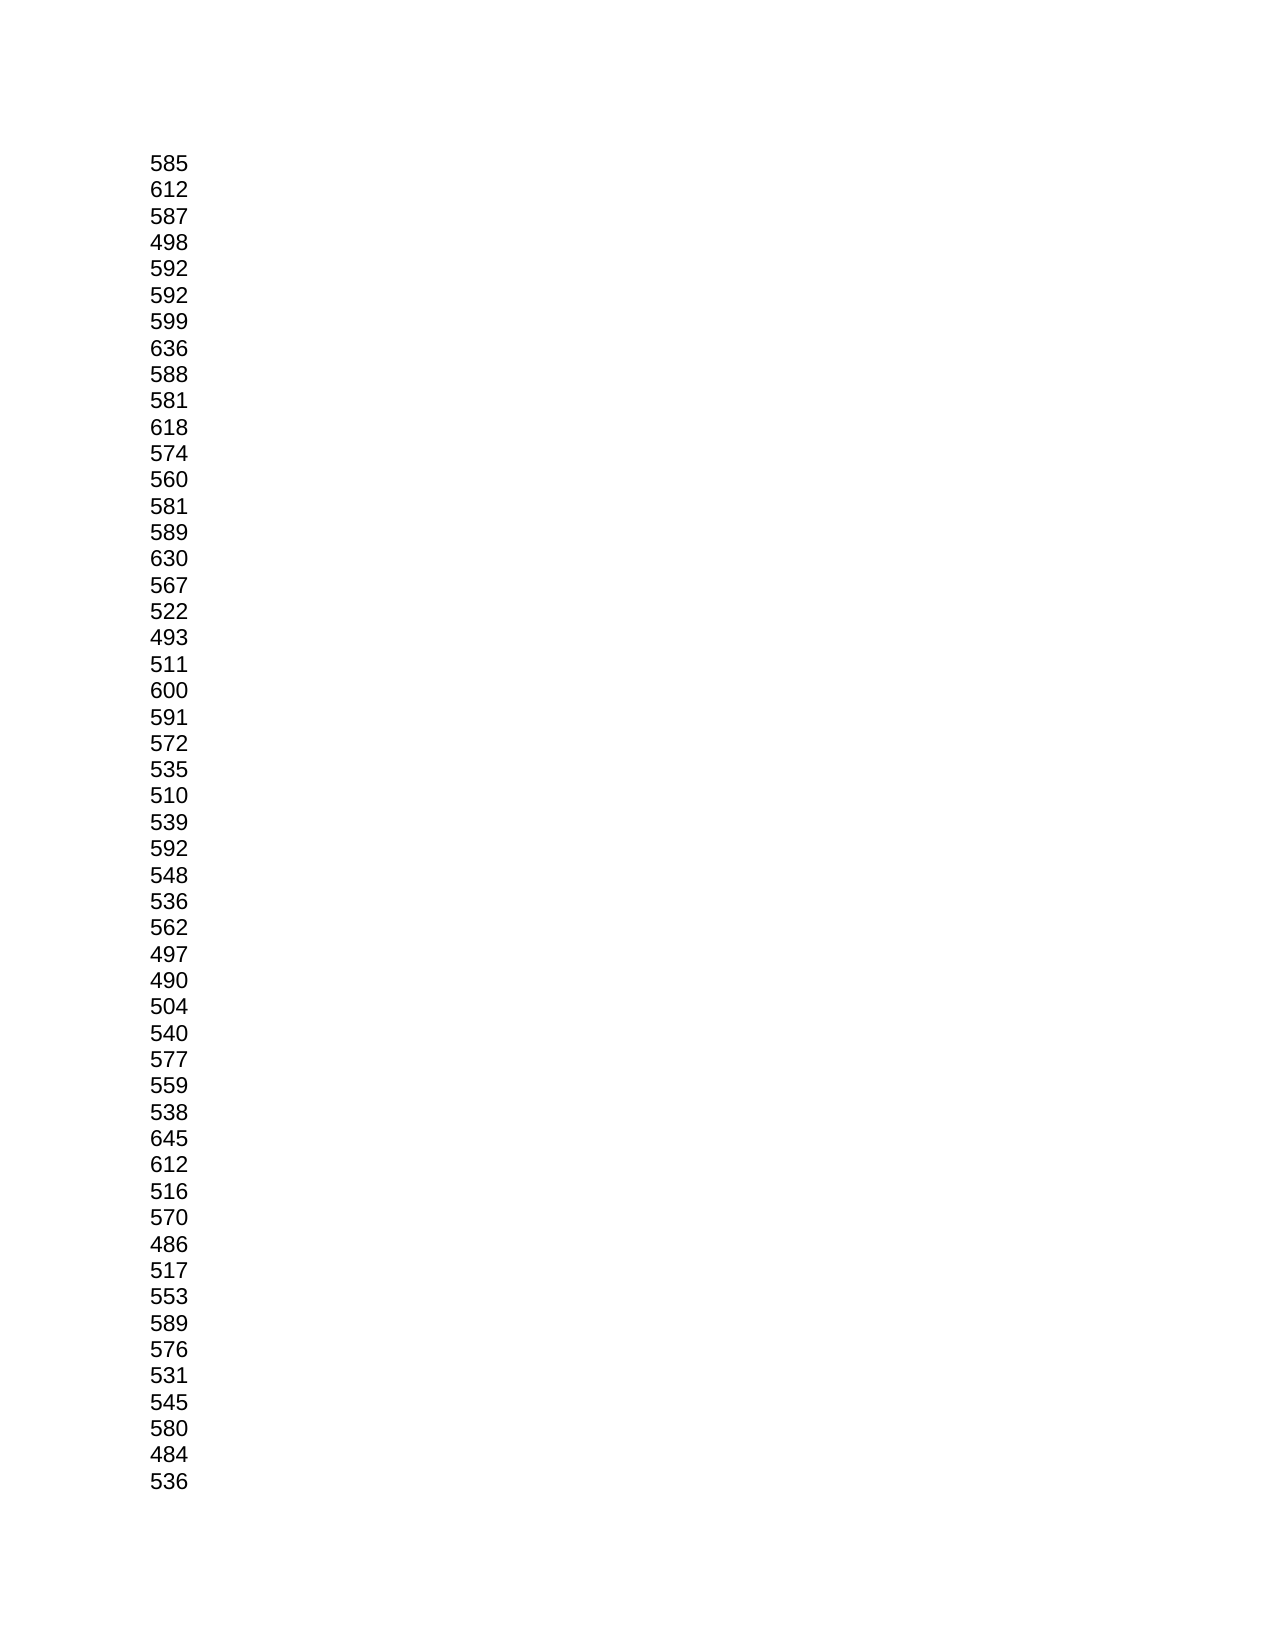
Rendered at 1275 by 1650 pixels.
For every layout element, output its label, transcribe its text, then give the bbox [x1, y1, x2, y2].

text 562 [150, 914, 1125, 941]
text 497 [150, 941, 1125, 967]
text 490 [150, 967, 1125, 993]
text 536 [150, 888, 1125, 914]
text 645 [150, 1125, 1125, 1151]
text 589 [150, 1309, 1125, 1336]
text 600 [150, 677, 1125, 703]
text 545 [150, 1389, 1125, 1415]
text 585 [150, 150, 1125, 176]
text 618 [150, 413, 1125, 440]
text 498 [150, 229, 1125, 255]
text 539 [150, 809, 1125, 835]
text 560 [150, 466, 1125, 493]
text 535 [150, 756, 1125, 782]
text 484 [150, 1441, 1125, 1468]
text 630 [150, 545, 1125, 572]
text 612 [150, 1151, 1125, 1178]
text 591 [150, 703, 1125, 730]
text 581 [150, 387, 1125, 413]
text 567 [150, 572, 1125, 598]
text 592 [150, 255, 1125, 282]
text 592 [150, 282, 1125, 308]
text 540 [150, 1020, 1125, 1046]
text 548 [150, 862, 1125, 888]
text 493 [150, 624, 1125, 651]
text 522 [150, 598, 1125, 624]
text 592 [150, 835, 1125, 862]
text 536 [150, 1468, 1125, 1494]
text 553 [150, 1283, 1125, 1309]
text 588 [150, 361, 1125, 387]
text 517 [150, 1257, 1125, 1283]
text 574 [150, 440, 1125, 466]
text 636 [150, 334, 1125, 361]
text 531 [150, 1362, 1125, 1389]
text 511 [150, 651, 1125, 677]
text 516 [150, 1178, 1125, 1204]
text 572 [150, 730, 1125, 756]
text 580 [150, 1415, 1125, 1441]
text 559 [150, 1072, 1125, 1099]
text 587 [150, 203, 1125, 229]
text 599 [150, 308, 1125, 334]
text 589 [150, 519, 1125, 545]
text 576 [150, 1336, 1125, 1362]
text 612 [150, 176, 1125, 203]
text 577 [150, 1046, 1125, 1072]
text 581 [150, 493, 1125, 519]
text 504 [150, 993, 1125, 1020]
text 570 [150, 1204, 1125, 1231]
text 538 [150, 1099, 1125, 1125]
text 486 [150, 1231, 1125, 1257]
text 510 [150, 782, 1125, 809]
